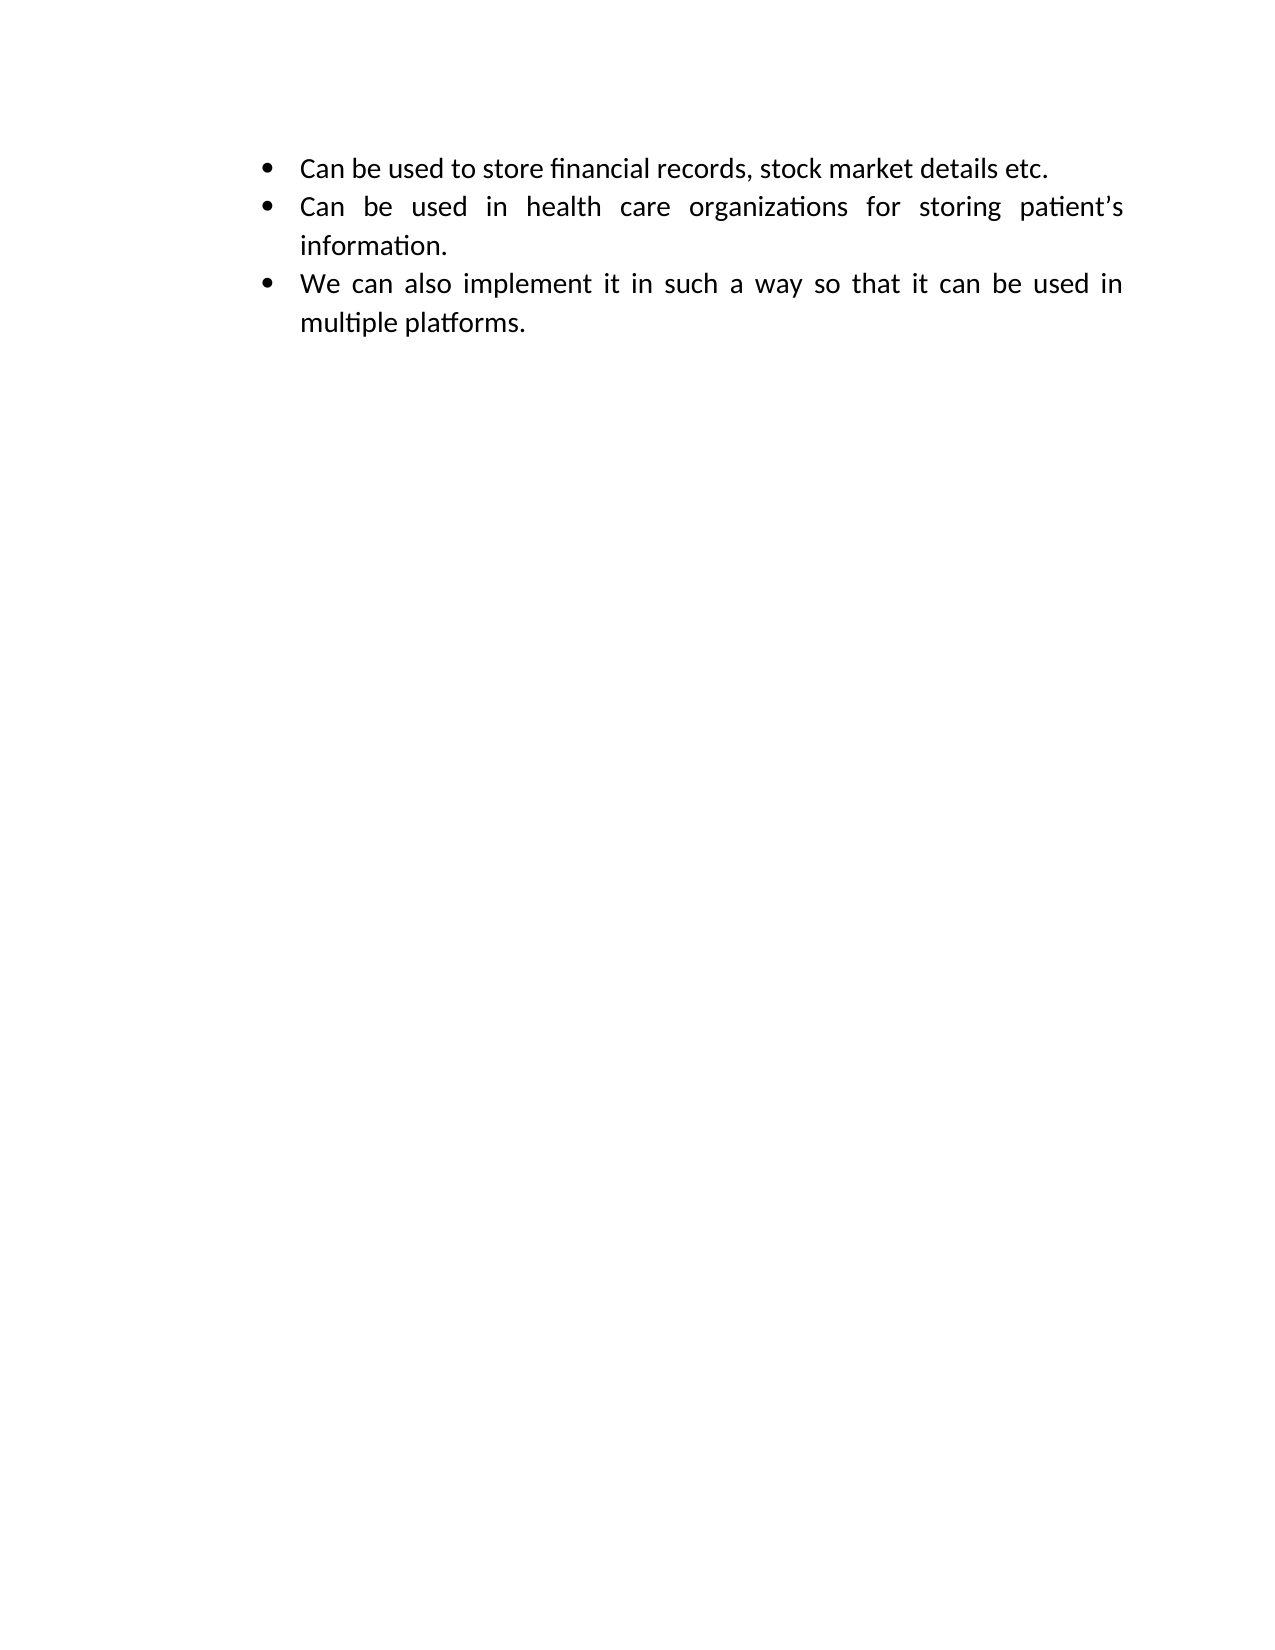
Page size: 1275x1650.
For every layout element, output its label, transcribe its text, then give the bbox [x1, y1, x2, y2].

list Can be used in health care organizations for storing patient’s information. [262, 188, 1125, 262]
list Can be used to store financial records, stock market details etc. [262, 150, 1125, 186]
list We can also implement it in such a way so that it can be used in multiple platforms. [262, 265, 1125, 339]
